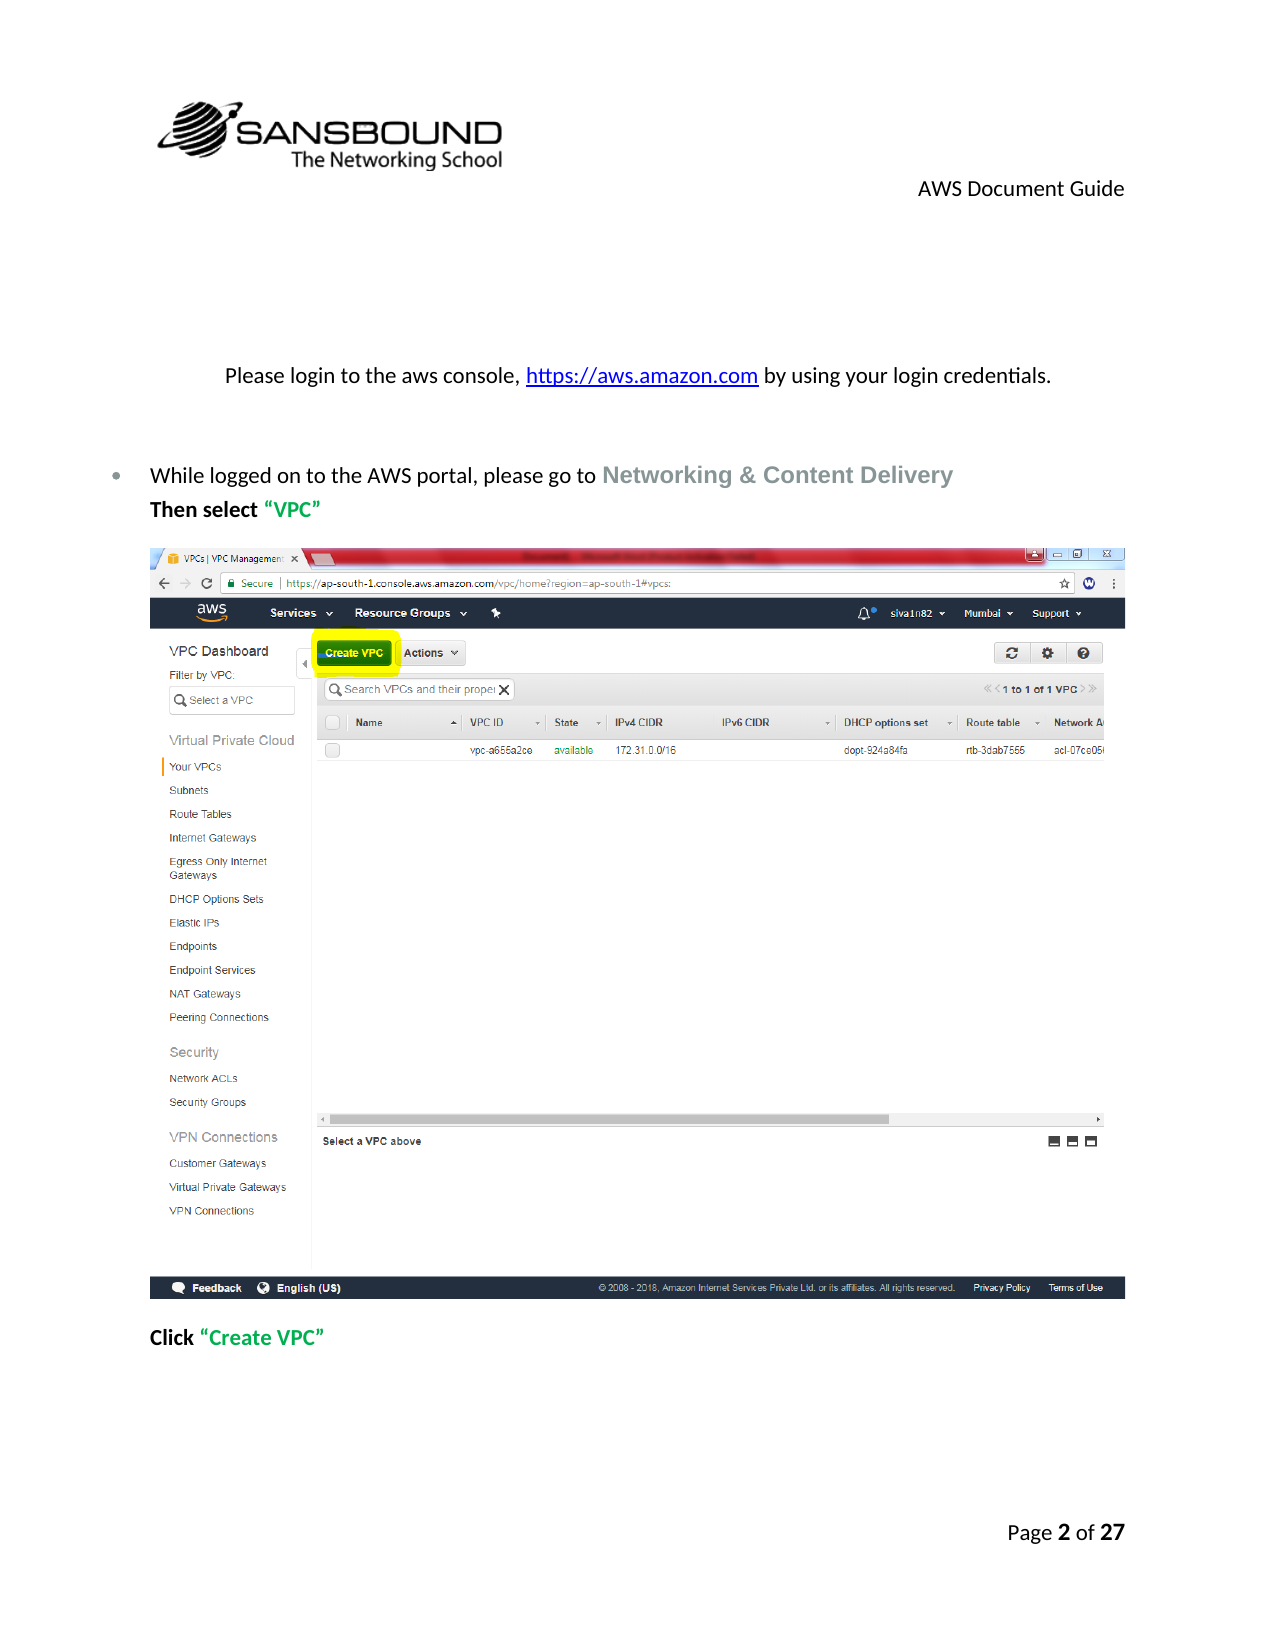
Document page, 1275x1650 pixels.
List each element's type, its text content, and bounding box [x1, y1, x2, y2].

picture [150, 548, 1125, 1299]
list While logged on to the AWS portal, please go to Networking & Content Delivery [112, 456, 1125, 489]
text Then select “VPC” [150, 495, 1125, 523]
text Click “Create VPC” [150, 1323, 1125, 1351]
picture [150, 75, 514, 197]
text Please login to the aws console, https://aws.amazon.com by using your login credentials. [150, 361, 1125, 389]
